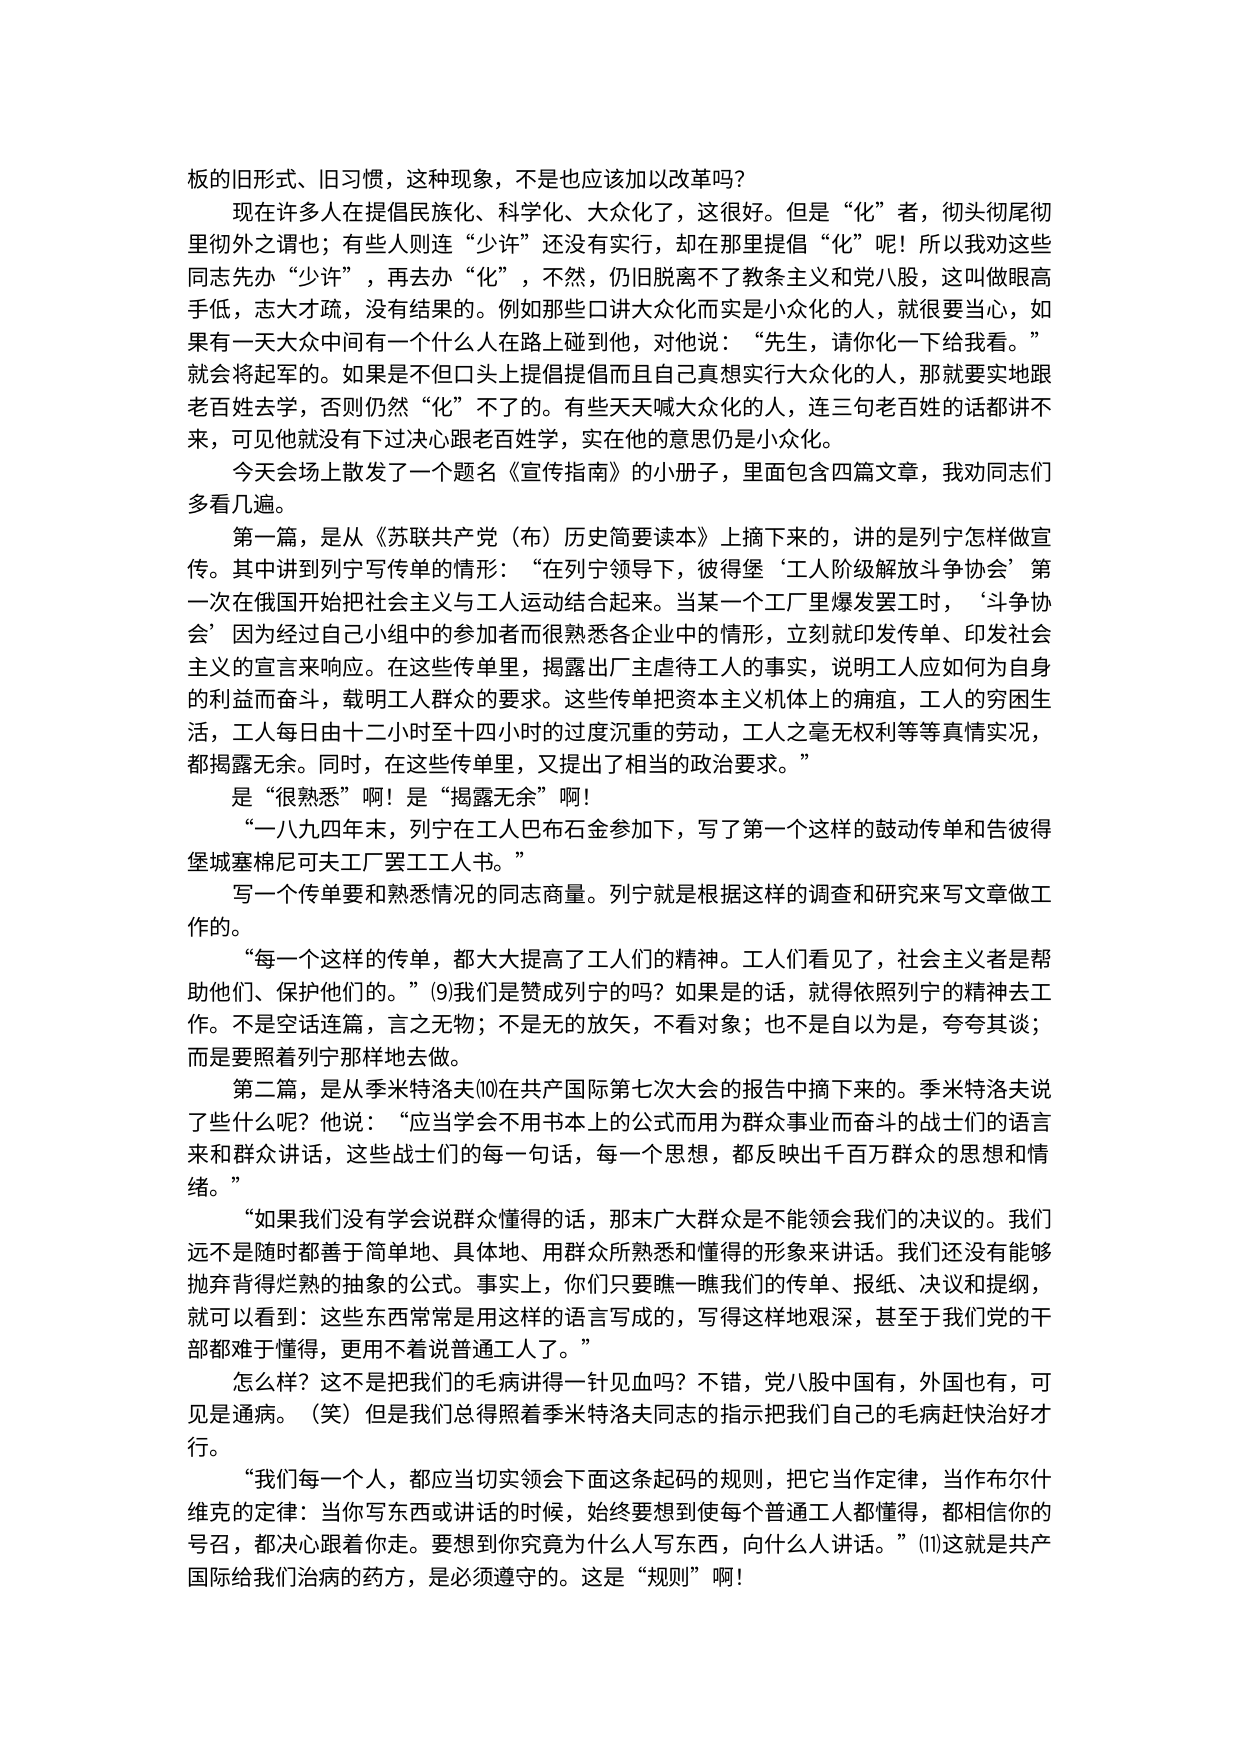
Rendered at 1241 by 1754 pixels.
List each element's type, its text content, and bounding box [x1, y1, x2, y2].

text “一八九四年末，列宁在工人巴布石金参加下，写了第一个这样的鼓动传单和告彼得堡城塞棉尼可夫工厂罢工工人书。” [187, 812, 1053, 877]
text “如果我们没有学会说群众懂得的话，那末广大群众是不能领会我们的决议的。我们远不是随时都善于简单地、具体地、用群众所熟悉和懂得的形象来讲话。我们还没有能够抛弃背得烂熟的抽象的公式。事实上，你们只要瞧一瞧我们的传单、报纸、决议和提纲，就可以看到：这些东西常常是用这样的语言写成的，写得这样地艰深，甚至于我们党的干部都难于懂得，更用不着说普通工人了。” [187, 1202, 1053, 1364]
text 现在许多人在提倡民族化、科学化、大众化了，这很好。但是“化”者，彻头彻尾彻里彻外之谓也；有些人则连“少许”还没有实行，却在那里提倡“化”呢！所以我劝这些同志先办“少许”，再去办“化”，不然，仍旧脱离不了教条主义和党八股，这叫做眼高手低，志大才疏，没有结果的。例如那些口讲大众化而实是小众化的人，就很要当心，如果有一天大众中间有一个什么人在路上碰到他，对他说：“先生，请你化一下给我看。”就会将起军的。如果是不但口头上提倡提倡而且自己真想实行大众化的人，那就要实地跟老百姓去学，否则仍然“化”不了的。有些天天喊大众化的人，连三句老百姓的话都讲不来，可见他就没有下过决心跟老百姓学，实在他的意思仍是小众化。 [187, 194, 1053, 454]
text “每一个这样的传单，都大大提高了工人们的精神。工人们看见了，社会主义者是帮助他们、保护他们的。”⑼我们是赞成列宁的吗？如果是的话，就得依照列宁的精神去工作。不是空话连篇，言之无物；不是无的放矢，不看对象；也不是自以为是，夸夸其谈；而是要照着列宁那样地去做。 [187, 942, 1053, 1072]
text 是“很熟悉”啊！是“揭露无余”啊！ [187, 779, 1053, 812]
text “我们每一个人，都应当切实领会下面这条起码的规则，把它当作定律，当作布尔什维克的定律：当你写东西或讲话的时候，始终要想到使每个普通工人都懂得，都相信你的号召，都决心跟着你走。要想到你究竟为什么人写东西，向什么人讲话。”⑾这就是共产国际给我们治病的药方，是必须遵守的。这是“规则”啊！ [187, 1462, 1053, 1592]
text 第一篇，是从《苏联共产党（布）历史简要读本》上摘下来的，讲的是列宁怎样做宣传。其中讲到列宁写传单的情形：“在列宁领导下，彼得堡‘工人阶级解放斗争协会’第一次在俄国开始把社会主义与工人运动结合起来。当某一个工厂里爆发罢工时，‘斗争协会’因为经过自己小组中的参加者而很熟悉各企业中的情形，立刻就印发传单、印发社会主义的宣言来响应。在这些传单里，揭露出厂主虐待工人的事实，说明工人应如何为自身的利益而奋斗，载明工人群众的要求。这些传单把资本主义机体上的痈疽，工人的穷困生活，工人每日由十二小时至十四小时的过度沉重的劳动，工人之毫无权利等等真情实况，都揭露无余。同时，在这些传单里，又提出了相当的政治要求。” [187, 519, 1053, 779]
text 今天会场上散发了一个题名《宣传指南》的小册子，里面包含四篇文章，我劝同志们多看几遍。 [187, 454, 1053, 519]
text 第二篇，是从季米特洛夫⑽在共产国际第七次大会的报告中摘下来的。季米特洛夫说了些什么呢？他说：“应当学会不用书本上的公式而用为群众事业而奋斗的战士们的语言来和群众讲话，这些战士们的每一句话，每一个思想，都反映出千百万群众的思想和情绪。” [187, 1072, 1053, 1202]
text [187, 162, 1053, 194]
text 写一个传单要和熟悉情况的同志商量。列宁就是根据这样的调查和研究来写文章做工作的。 [187, 877, 1053, 942]
text 怎么样？这不是把我们的毛病讲得一针见血吗？不错，党八股中国有，外国也有，可见是通病。（笑）但是我们总得照着季米特洛夫同志的指示把我们自己的毛病赶快治好才行。 [187, 1364, 1053, 1462]
